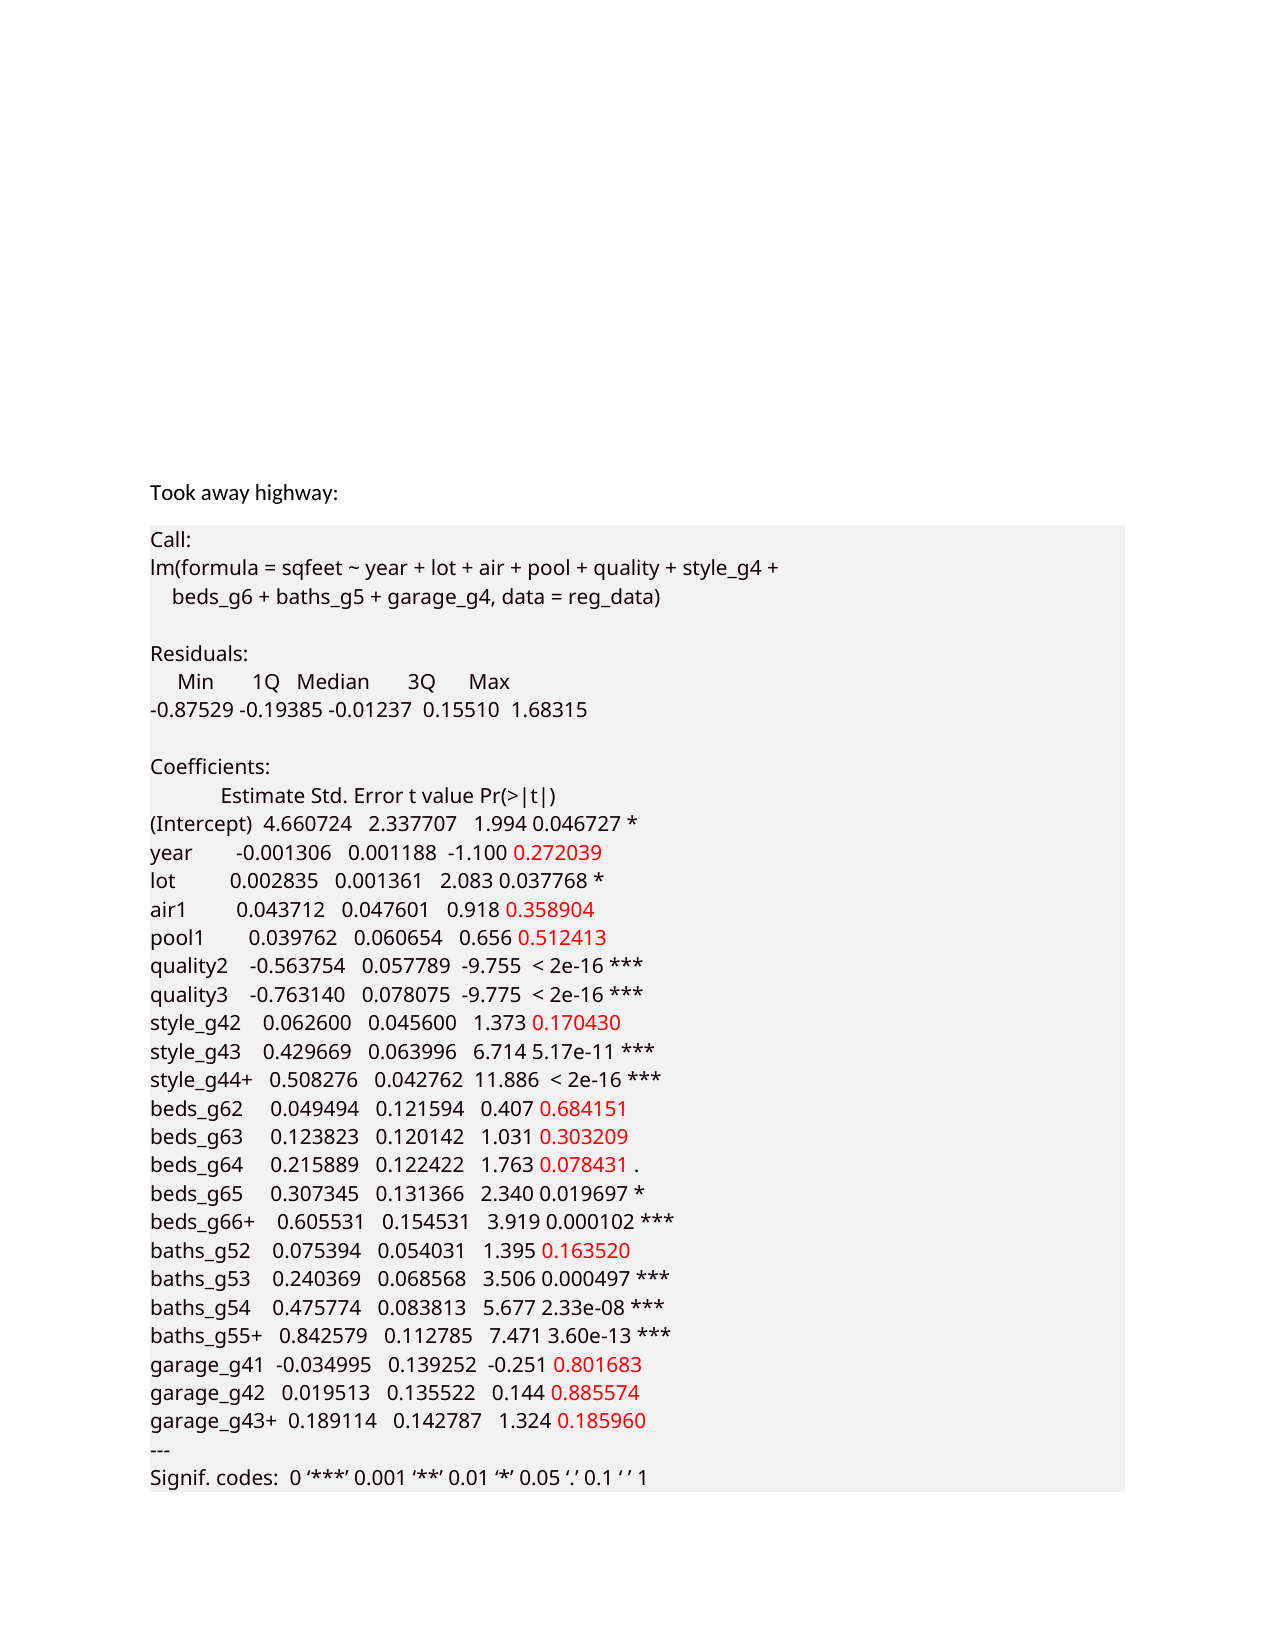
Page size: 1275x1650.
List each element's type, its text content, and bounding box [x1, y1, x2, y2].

text Estimate Std. Error t value Pr(>|t|) [150, 781, 1125, 809]
text baths_g52 0.075394 0.054031 1.395 0.163520 [150, 1236, 1125, 1264]
text Coefficients: [150, 752, 1125, 781]
text baths_g55+ 0.842579 0.112785 7.471 3.60e-13 *** [150, 1321, 1125, 1350]
text quality2 -0.563754 0.057789 -9.755 < 2e-16 *** [150, 952, 1125, 980]
text year -0.001306 0.001188 -1.100 0.272039 [150, 838, 1125, 866]
text air1 0.043712 0.047601 0.918 0.358904 [150, 895, 1125, 923]
text Call: [150, 525, 1125, 553]
text style_g42 0.062600 0.045600 1.373 0.170430 [150, 1008, 1125, 1037]
text baths_g53 0.240369 0.068568 3.506 0.000497 *** [150, 1264, 1125, 1293]
text garage_g42 0.019513 0.135522 0.144 0.885574 [150, 1378, 1125, 1407]
text beds_g64 0.215889 0.122422 1.763 0.078431 . [150, 1151, 1125, 1179]
text baths_g54 0.475774 0.083813 5.677 2.33e-08 *** [150, 1293, 1125, 1321]
text --- [150, 1435, 1125, 1463]
text -0.87529 -0.19385 -0.01237 0.15510 1.68315 [150, 696, 1125, 724]
text lot 0.002835 0.001361 2.083 0.037768 * [150, 866, 1125, 895]
text garage_g41 -0.034995 0.139252 -0.251 0.801683 [150, 1350, 1125, 1378]
text Took away highway: [150, 478, 1125, 506]
text lm(formula = sqfeet ~ year + lot + air + pool + quality + style_g4 + [150, 553, 1125, 582]
text beds_g63 0.123823 0.120142 1.031 0.303209 [150, 1122, 1125, 1151]
text style_g43 0.429669 0.063996 6.714 5.17e-11 *** [150, 1037, 1125, 1065]
text garage_g43+ 0.189114 0.142787 1.324 0.185960 [150, 1407, 1125, 1435]
text style_g44+ 0.508276 0.042762 11.886 < 2e-16 *** [150, 1065, 1125, 1094]
text (Intercept) 4.660724 2.337707 1.994 0.046727 * [150, 809, 1125, 838]
text quality3 -0.763140 0.078075 -9.775 < 2e-16 *** [150, 980, 1125, 1008]
text Min 1Q Median 3Q Max [150, 667, 1125, 696]
text Residuals: [150, 639, 1125, 667]
text beds_g66+ 0.605531 0.154531 3.919 0.000102 *** [150, 1207, 1125, 1236]
text pool1 0.039762 0.060654 0.656 0.512413 [150, 923, 1125, 952]
text beds_g62 0.049494 0.121594 0.407 0.684151 [150, 1094, 1125, 1122]
text beds_g65 0.307345 0.131366 2.340 0.019697 * [150, 1179, 1125, 1207]
text Signif. codes: 0 ‘***’ 0.001 ‘**’ 0.01 ‘*’ 0.05 ‘.’ 0.1 ‘ ’ 1 [150, 1463, 1125, 1492]
text beds_g6 + baths_g5 + garage_g4, data = reg_data) [150, 582, 1125, 610]
